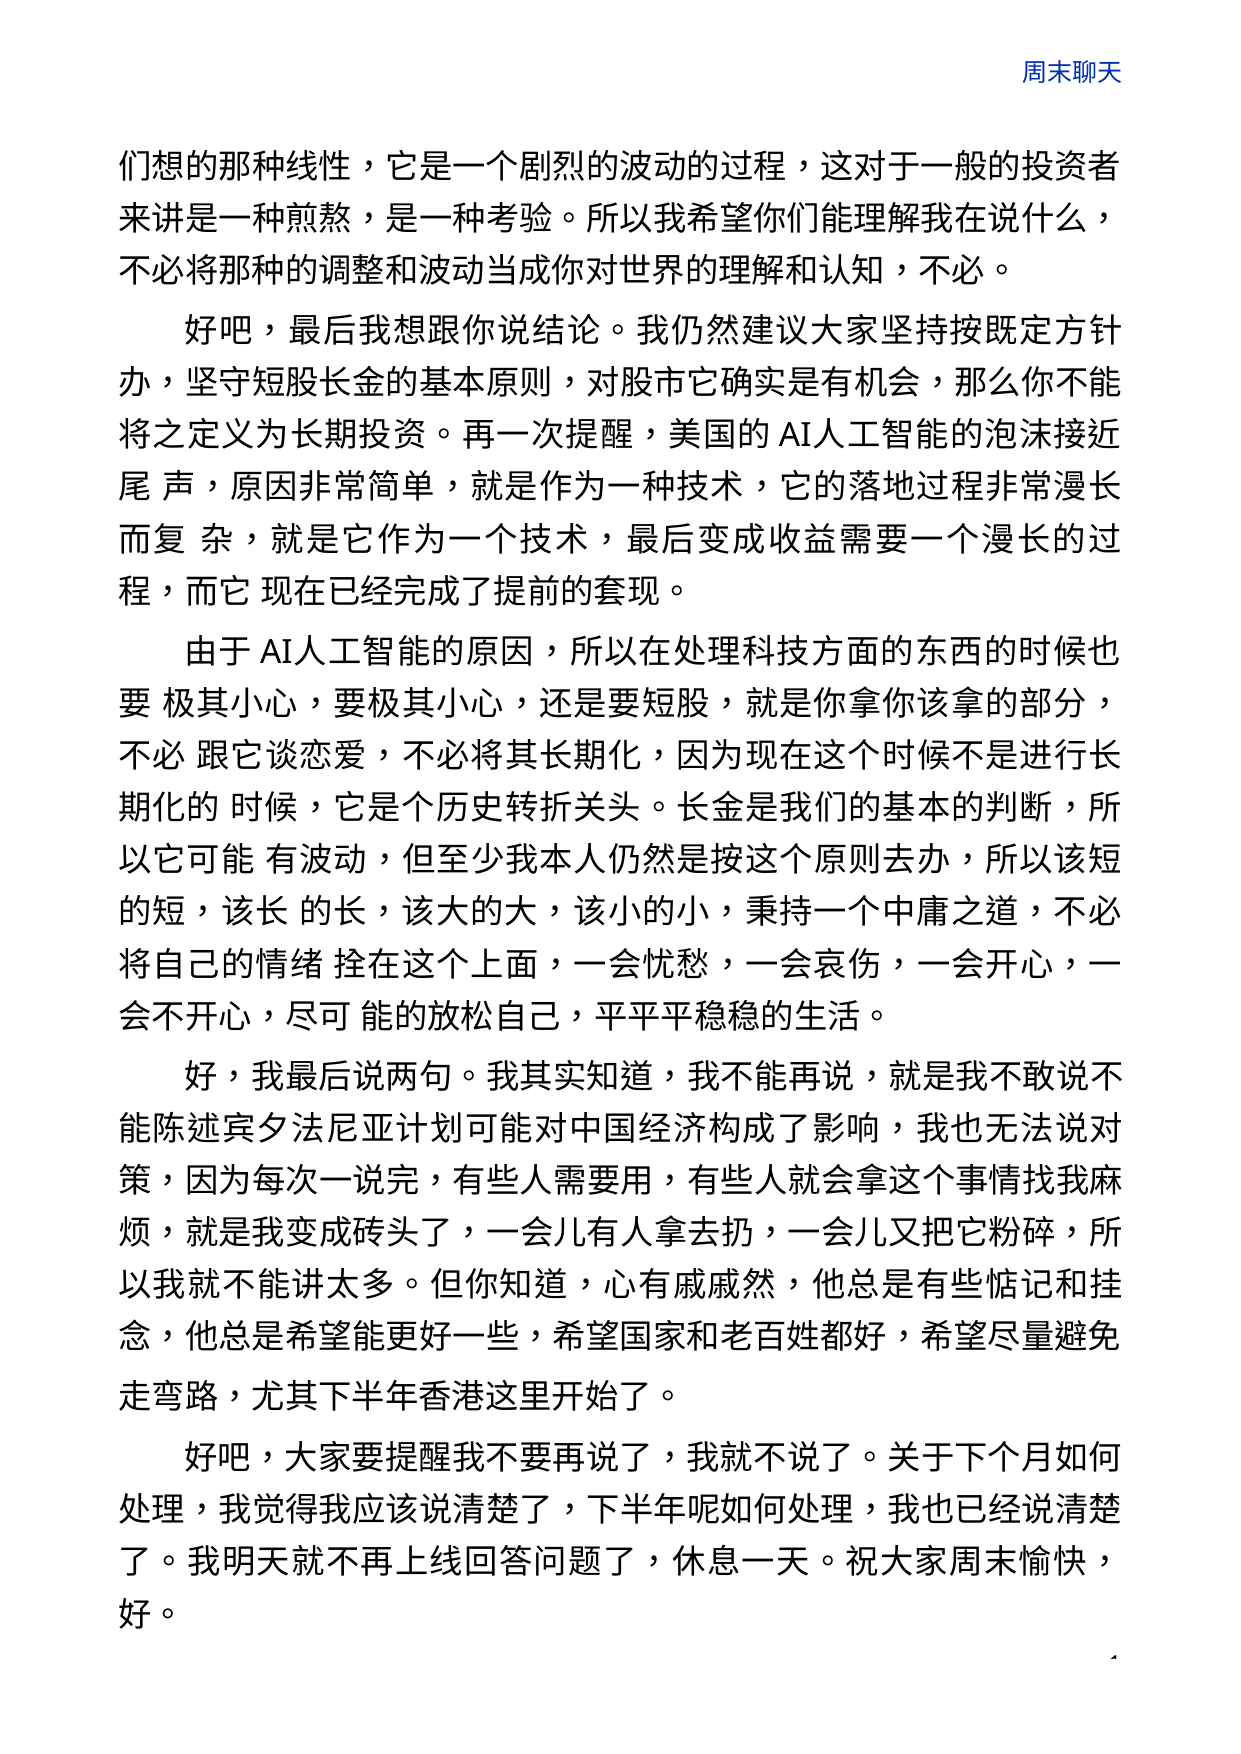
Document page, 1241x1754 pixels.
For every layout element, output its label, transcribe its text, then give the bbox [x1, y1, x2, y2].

text 们想的那种线性，它是⼀个剧烈的波动的过程，这对于⼀般的投资者 [118, 142, 1134, 188]
text ⾛弯路，尤其下半年香港这里开始了。 [118, 1368, 1134, 1419]
text 来讲是⼀种煎熬，是⼀种考验。所以我希望你们能理解我在说什么， 不必将那种的调整和波动当成你对世界的理解和认知，不必。 [118, 188, 1122, 293]
text 好吧，⼤家要提醒我不要再说了，我就不说了。关于下个月如何 处理，我觉得我应该说清楚了，下半年呢如何处理，我也已经说清楚 了。我明天就不再上线回答问题了，休息⼀天。祝⼤家周末愉快， 好。 [118, 1428, 1122, 1636]
text 由于AI⼈⼯智能的原因，所以在处理科技⽅面的东西的时候也要 极其小⼼，要极其小⼼，还是要短股，就是你拿你该拿的部分，不必 跟它谈恋爱，不必将其长期化，因为现在这个时候不是进⾏长期化的 时候，它是个历史转折关头。长⾦是我们的基本的判断，所以它可能 有波动，但⾄少我本⼈仍然是按这个原则去办，所以该短的短，该长 的长，该⼤的⼤，该小的小，秉持⼀个中庸之道，不必将自⼰的情绪 拴在这个上面，⼀会忧愁，⼀会哀伤，⼀会开⼼，⼀会不开⼼，尽可 能的放松自⼰，平平平稳稳的⽣活。 [118, 622, 1122, 1038]
text 好吧，最后我想跟你说结论。我仍然建议⼤家坚持按既定⽅针 办，坚守短股长⾦的基本原则，对股市它确实是有机会，那么你不能 将之定义为长期投资。再⼀次提醒，美国的AI⼈⼯智能的泡沫接近尾 声，原因非常简单，就是作为⼀种技术，它的落地过程非常漫长⽽复 杂，就是它作为⼀个技术，最后变成收益需要⼀个漫长的过程，⽽它 现在已经完成了提前的套现。 [118, 301, 1122, 613]
text 好，我最后说两句。我其实知道，我不能再说，就是我不敢说不 能陈述宾⼣法尼亚计划可能对中国经济构成了影响，我也⽆法说对 策，因为每次⼀说完，有些⼈需要用，有些⼈就会拿这个事情找我麻 烦，就是我变成砖头了，⼀会⼉有⼈拿去扔，⼀会⼉又把它粉碎，所 以我就不能讲太多。但你知道，⼼有戚戚然，他总是有些惦记和挂 念，他总是希望能更好⼀些，希望国家和老百姓都好，希望尽量避免 [118, 1047, 1123, 1359]
